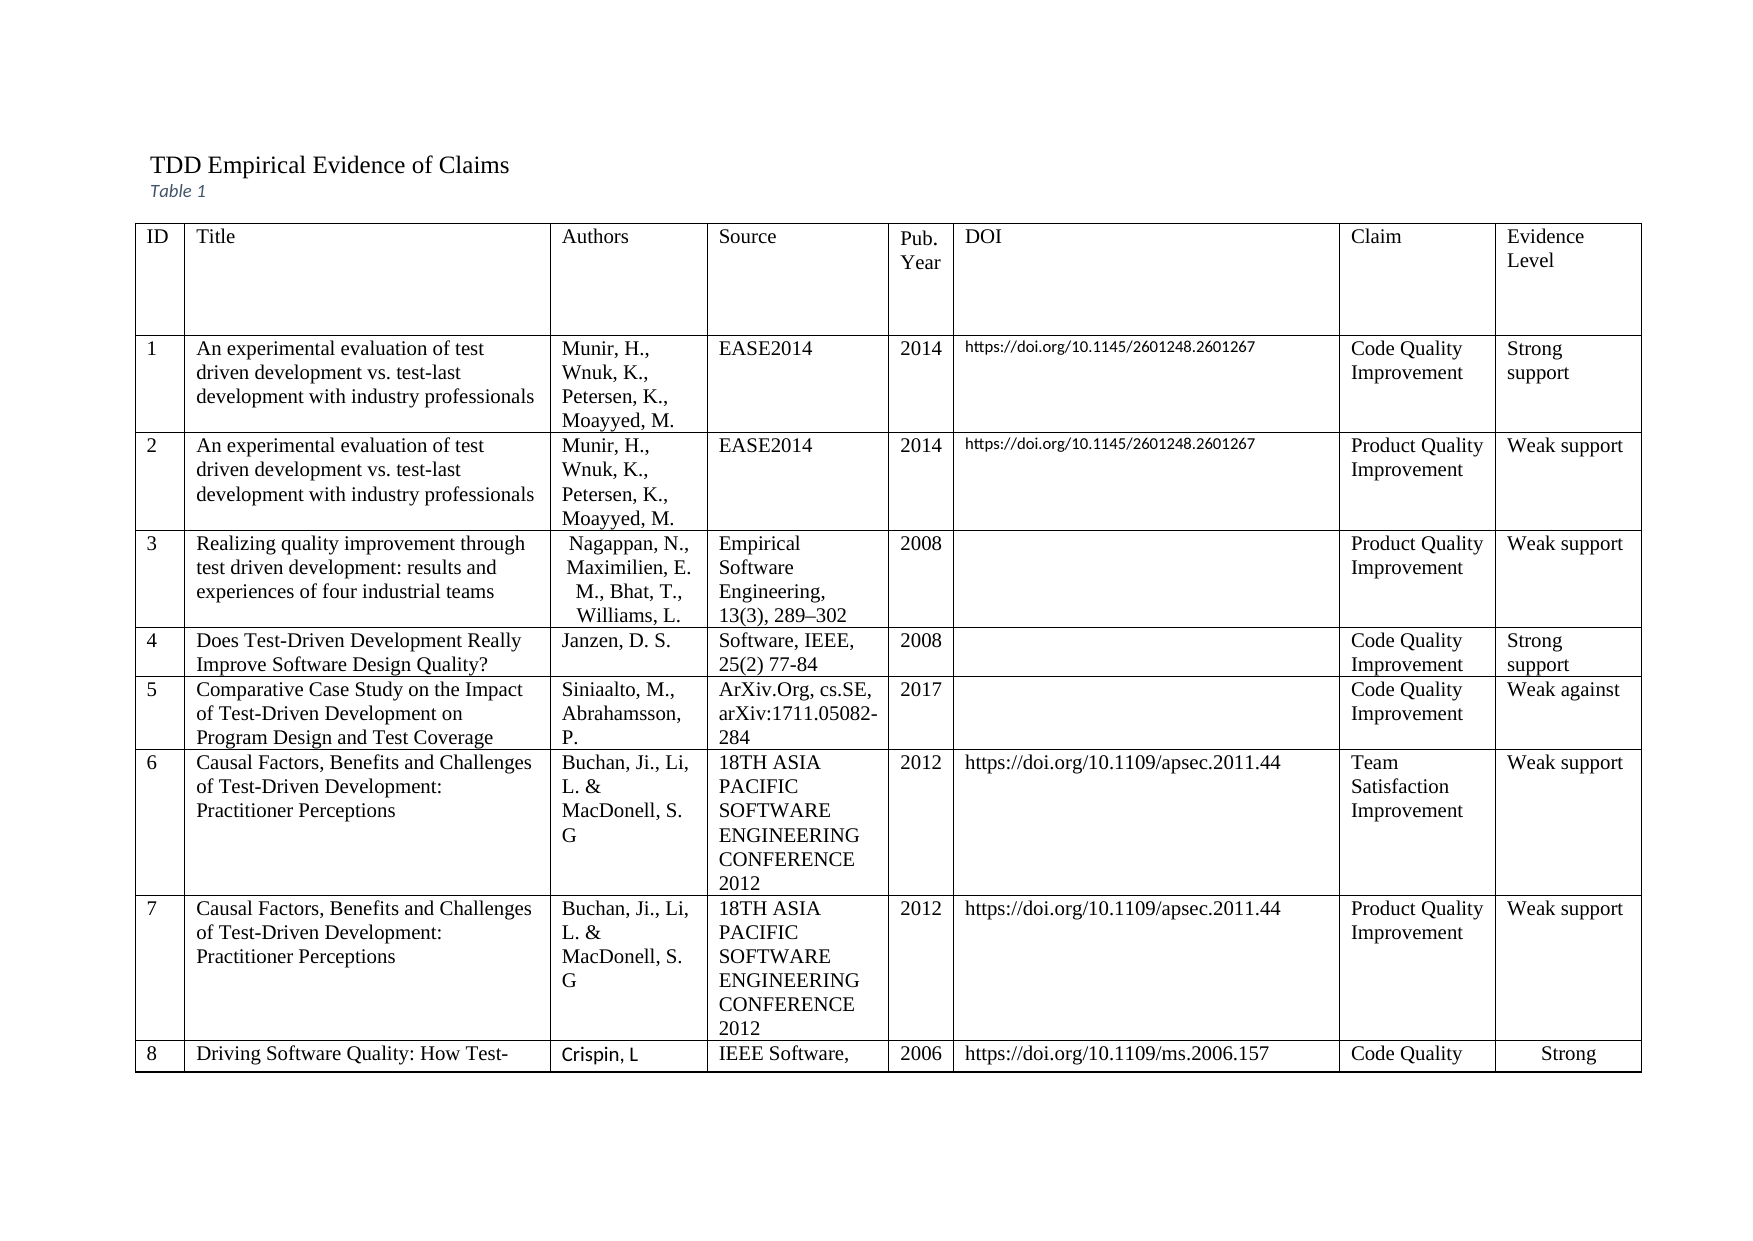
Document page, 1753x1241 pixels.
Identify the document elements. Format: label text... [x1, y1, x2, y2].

table_cell An experimental evaluation of test driven development vs. test-last development with industry professionals [185, 433, 550, 529]
text Table 1 [150, 179, 1602, 202]
table_cell 8 [136, 1041, 184, 1071]
table_cell Code Quality Improvement [1340, 336, 1495, 432]
table_cell Weak support [1496, 531, 1641, 627]
table_cell Realizing quality improvement through test driven development: results and experiences of four industrial teams [185, 531, 550, 627]
text TDD Empirical Evidence of Claims [150, 150, 1602, 179]
table_header Pub. Year [889, 224, 953, 335]
table_cell Munir, H., Wnuk, K., Petersen, K., Moayyed, M. [551, 336, 707, 432]
table_cell https://doi.org/10.1145/2601248.2601267 [954, 433, 1339, 529]
table_cell Comparative Case Study on the Impact of Test-Driven Development on Program Design and Test Coverage [185, 677, 550, 749]
table_cell 2014 [889, 336, 953, 432]
table_cell An experimental evaluation of test driven development vs. test-last development with industry professionals [185, 336, 550, 432]
table_cell 2012 [889, 896, 953, 1040]
table_cell [954, 531, 1339, 627]
table_cell Munir, H., Wnuk, K., Petersen, K., Moayyed, M. [551, 433, 707, 529]
table_cell Does Test-Driven Development Really Improve Software Design Quality? [185, 628, 550, 676]
table_header DOI [954, 224, 1339, 335]
table_cell 2 [136, 433, 184, 529]
table_cell Software, IEEE, 25(2) 77-84 [708, 628, 888, 676]
table_cell 1 [136, 336, 184, 432]
table_cell 3 [136, 531, 184, 627]
table_header Claim [1340, 224, 1495, 335]
table_cell 2006 [889, 1041, 953, 1071]
table_cell Buchan, Ji., Li, L. & MacDonell, S. G [551, 896, 707, 1040]
table_cell Strong support [1496, 336, 1641, 432]
table_cell Buchan, Ji., Li, L. & MacDonell, S. G [551, 750, 707, 895]
table_cell Siniaalto, M., Abrahamsson, P. [551, 677, 707, 749]
table_cell 2012 [889, 750, 953, 895]
table_cell https://doi.org/10.1145/2601248.2601267 [954, 336, 1339, 432]
table_cell Nagappan, N., Maximilien, E. M., Bhat, T., Williams, L. [551, 531, 707, 627]
table_cell Product Quality Improvement [1340, 896, 1495, 1040]
table_cell ArXiv.Org, cs.SE, arXiv:1711.05082-284 [708, 677, 888, 749]
table_cell 7 [136, 896, 184, 1040]
table_cell 2017 [889, 677, 953, 749]
table_cell Strong support [1496, 628, 1641, 676]
table_cell 18TH ASIA PACIFIC SOFTWARE ENGINEERING CONFERENCE 2012 [708, 750, 888, 895]
table_cell Causal Factors, Benefits and Challenges of Test-Driven Development: Practitioner Perceptions [185, 750, 550, 895]
table_header Source [708, 224, 888, 335]
table_cell Code Quality Improvement [1340, 677, 1495, 749]
table_cell Weak support [1496, 896, 1641, 1040]
table_cell Weak against [1496, 677, 1641, 749]
table_cell Empirical Software Engineering, 13(3), 289–302 [708, 531, 888, 627]
table_cell 18TH ASIA PACIFIC SOFTWARE ENGINEERING CONFERENCE 2012 [708, 896, 888, 1040]
table_cell https://doi.org/10.1109/apsec.2011.44 [954, 750, 1339, 895]
table_cell Product Quality Improvement [1340, 531, 1495, 627]
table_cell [1340, 1041, 1495, 1071]
table_cell Causal Factors, Benefits and Challenges of Test-Driven Development: Practitioner Perceptions [185, 896, 550, 1040]
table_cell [708, 1041, 888, 1071]
table_cell Team Satisfaction Improvement [1340, 750, 1495, 895]
table_cell Weak support [1496, 750, 1641, 895]
table_cell Janzen, D. S. [551, 628, 707, 676]
table_cell Strong Support [1496, 1041, 1641, 1071]
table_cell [185, 1041, 550, 1071]
table_cell EASE2014 [708, 336, 888, 432]
table_cell [954, 628, 1339, 676]
table_cell https://doi.org/10.1109/apsec.2011.44 [954, 896, 1339, 1040]
table_cell 4 [136, 628, 184, 676]
table_cell Crispin, L [551, 1041, 707, 1071]
table_header ID [136, 224, 184, 335]
table_cell 5 [136, 677, 184, 749]
table_cell Code Quality Improvement [1340, 628, 1495, 676]
table_header Evidence Level [1496, 224, 1641, 335]
table_cell [954, 677, 1339, 749]
table_cell 6 [136, 750, 184, 895]
table_cell 2008 [889, 628, 953, 676]
table_cell Product Quality Improvement [1340, 433, 1495, 529]
table_cell 2014 [889, 433, 953, 529]
table_cell Weak support [1496, 433, 1641, 529]
table_cell EASE2014 [708, 433, 888, 529]
table_cell 2008 [889, 531, 953, 627]
table_header Title [185, 224, 550, 335]
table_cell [954, 1041, 1339, 1071]
table_header Authors [551, 224, 707, 335]
